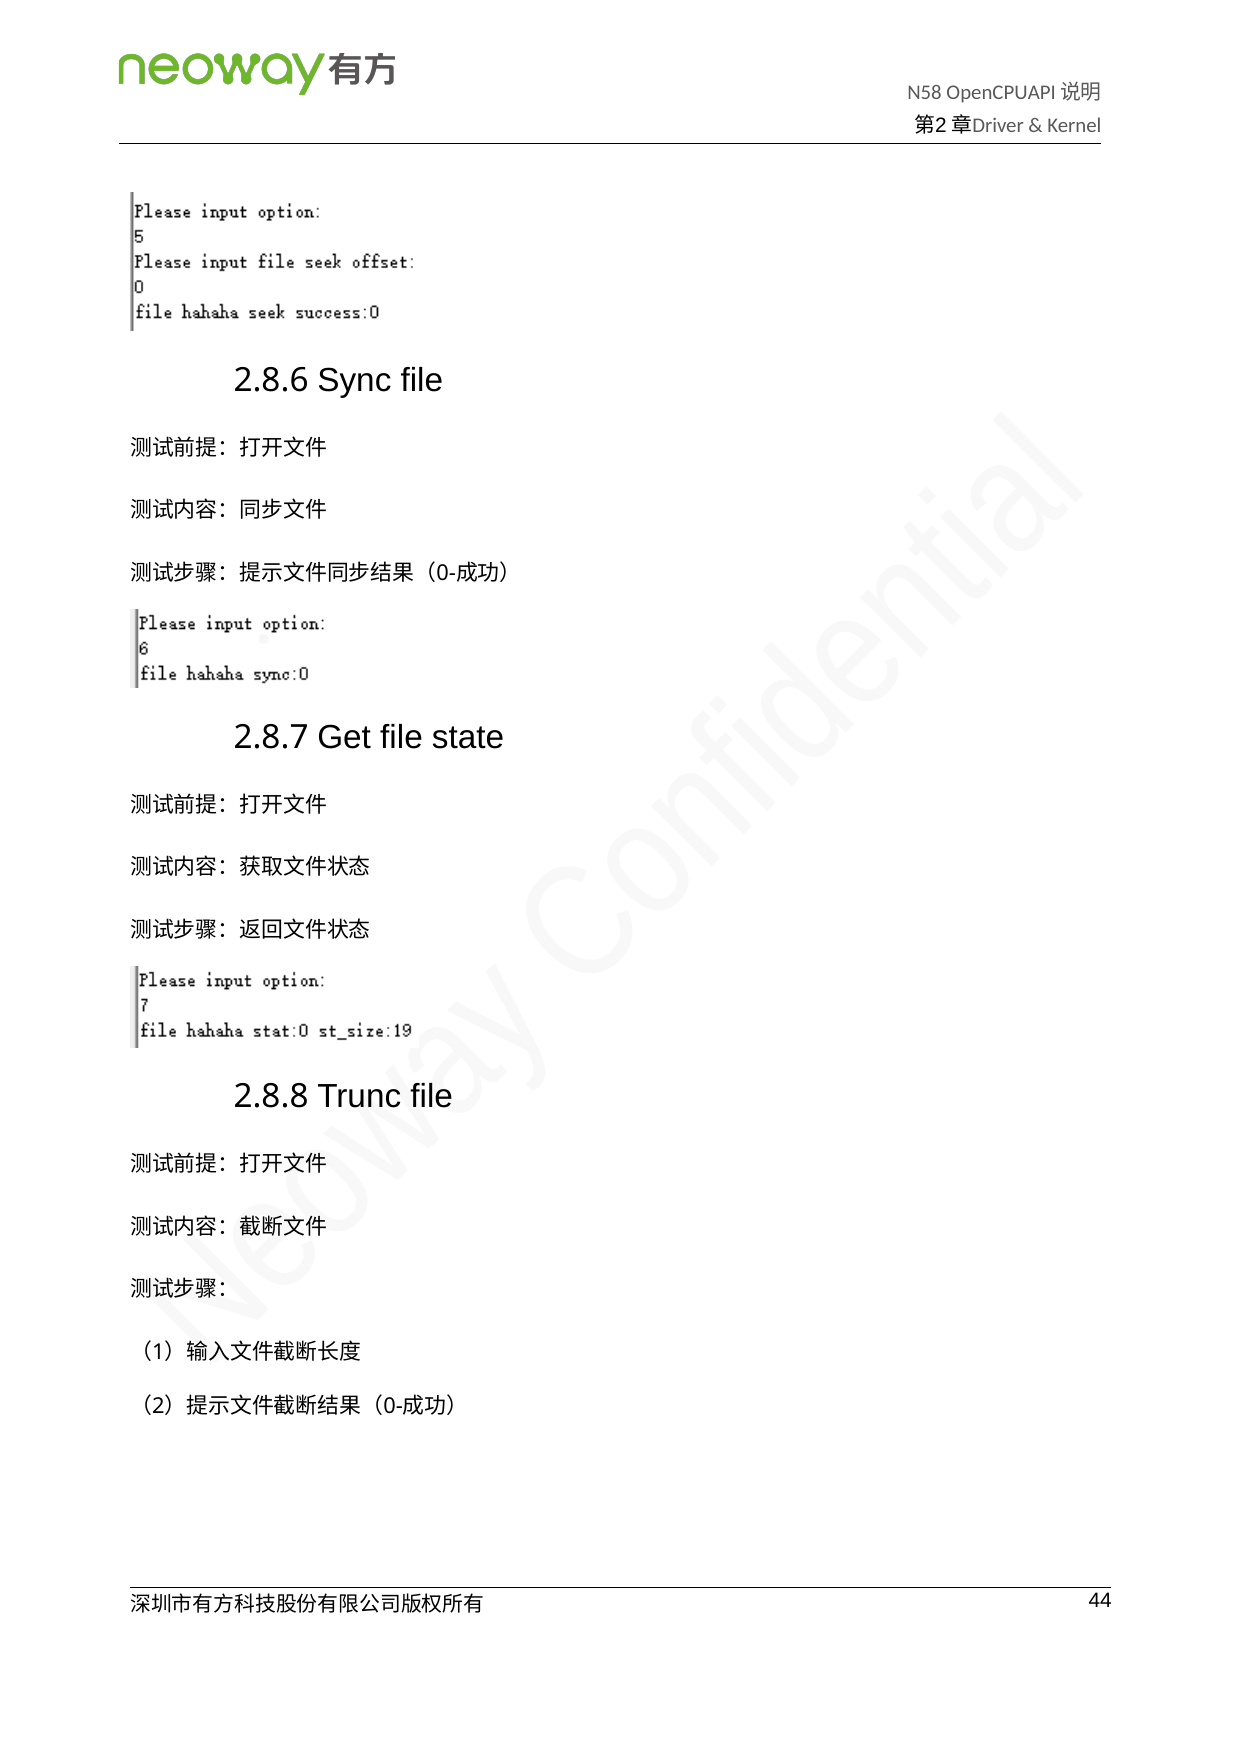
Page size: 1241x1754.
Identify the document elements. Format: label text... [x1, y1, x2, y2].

text 测试步骤：返回文件状态 [130, 904, 1110, 945]
text 测试步骤： [130, 1263, 1110, 1305]
text （2）提示文件截断结果（0-成功） [130, 1388, 1110, 1420]
text 测试前提：打开文件 [130, 422, 1110, 464]
picture [129, 192, 424, 331]
text 测试内容：获取文件状态 [130, 841, 1110, 883]
subtitle Get file state [233, 712, 1110, 758]
picture [118, 53, 395, 95]
picture [129, 609, 341, 688]
subtitle Sync file [233, 356, 1110, 401]
text （1）输入文件截断长度 [130, 1326, 1110, 1368]
subtitle Trunc file [233, 1072, 1110, 1118]
text 测试内容：同步文件 [130, 484, 1110, 526]
text 测试内容：截断文件 [130, 1201, 1110, 1243]
text 测试步骤：提示文件同步结果（0-成功） [130, 547, 1110, 589]
picture [129, 966, 419, 1048]
text 测试前提：打开文件 [130, 779, 1110, 820]
text 测试前提：打开文件 [130, 1138, 1110, 1180]
